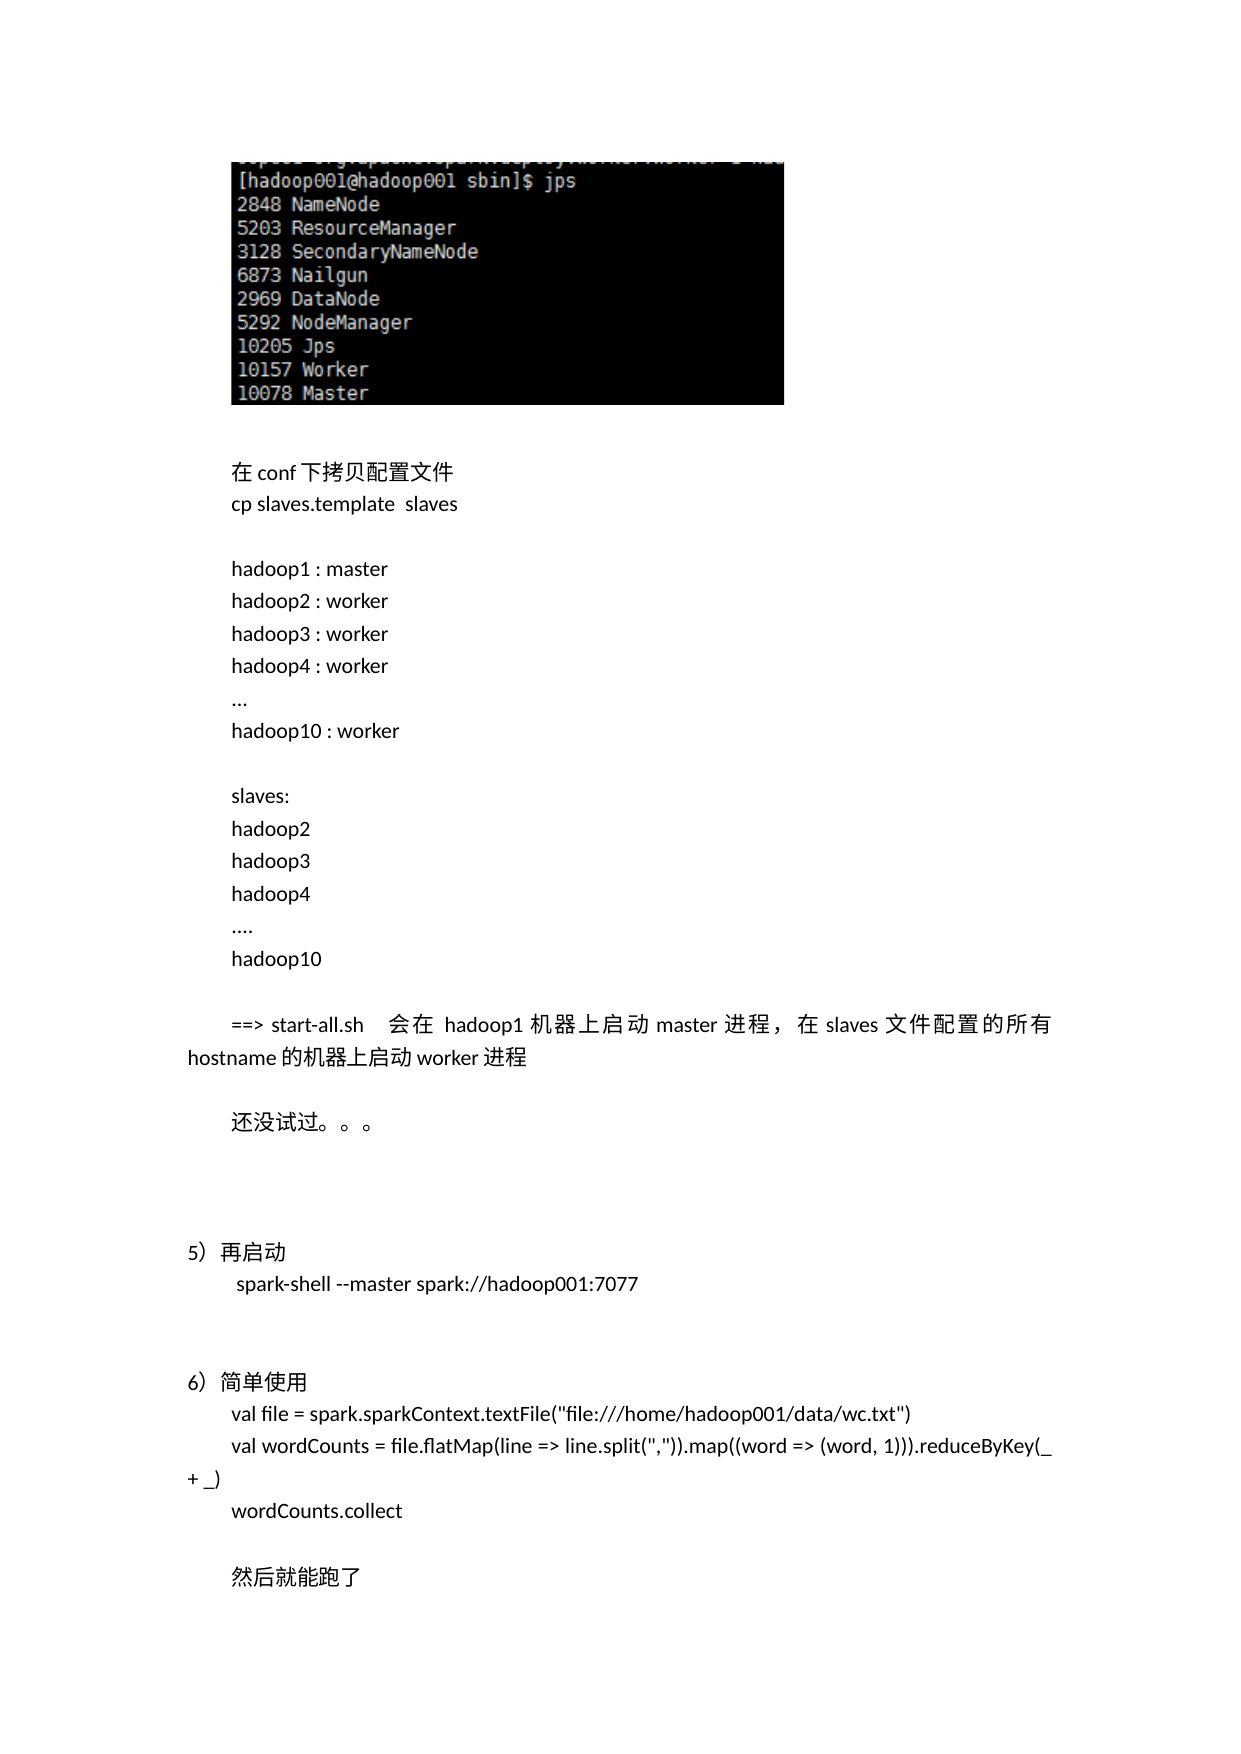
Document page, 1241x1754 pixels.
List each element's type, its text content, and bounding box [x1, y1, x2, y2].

text 然后就能跑了 [187, 1559, 1053, 1592]
text val file = spark.sparkContext.textFile("file:///home/hadoop001/data/wc.txt") [187, 1397, 1053, 1429]
text hadoop2 [187, 812, 1053, 844]
text hadoop4 : worker [187, 649, 1053, 682]
picture [231, 162, 785, 405]
text ==> start-all.sh 会在 hadoop1机器上启动master进程，在slaves文件配置的所有hostname的机器上启动worker进程 [187, 1007, 1053, 1072]
text hadoop1 : master [187, 552, 1053, 584]
text .... [187, 909, 1053, 942]
text hadoop3 : worker [187, 617, 1053, 649]
text spark-shell --master spark://hadoop001:7077 [187, 1267, 1053, 1299]
text hadoop2 : worker [187, 584, 1053, 617]
text wordCounts.collect [187, 1494, 1053, 1527]
text val wordCounts = file.flatMap(line => line.split(",")).map((word => (word, 1))).reduceByKey(_ + _) [187, 1429, 1053, 1494]
text hadoop3 [187, 844, 1053, 877]
text 6）简单使用 [187, 1364, 1053, 1397]
text ... [187, 682, 1053, 714]
text hadoop10 : worker [187, 714, 1053, 747]
text 5）再启动 [187, 1234, 1053, 1267]
text cp slaves.template slaves [187, 487, 1053, 519]
text hadoop4 [187, 877, 1053, 909]
text slaves: [187, 779, 1053, 812]
text 还没试过。。。 [187, 1104, 1053, 1137]
text 在conf下拷贝配置文件 [187, 454, 1053, 487]
text hadoop10 [187, 942, 1053, 974]
